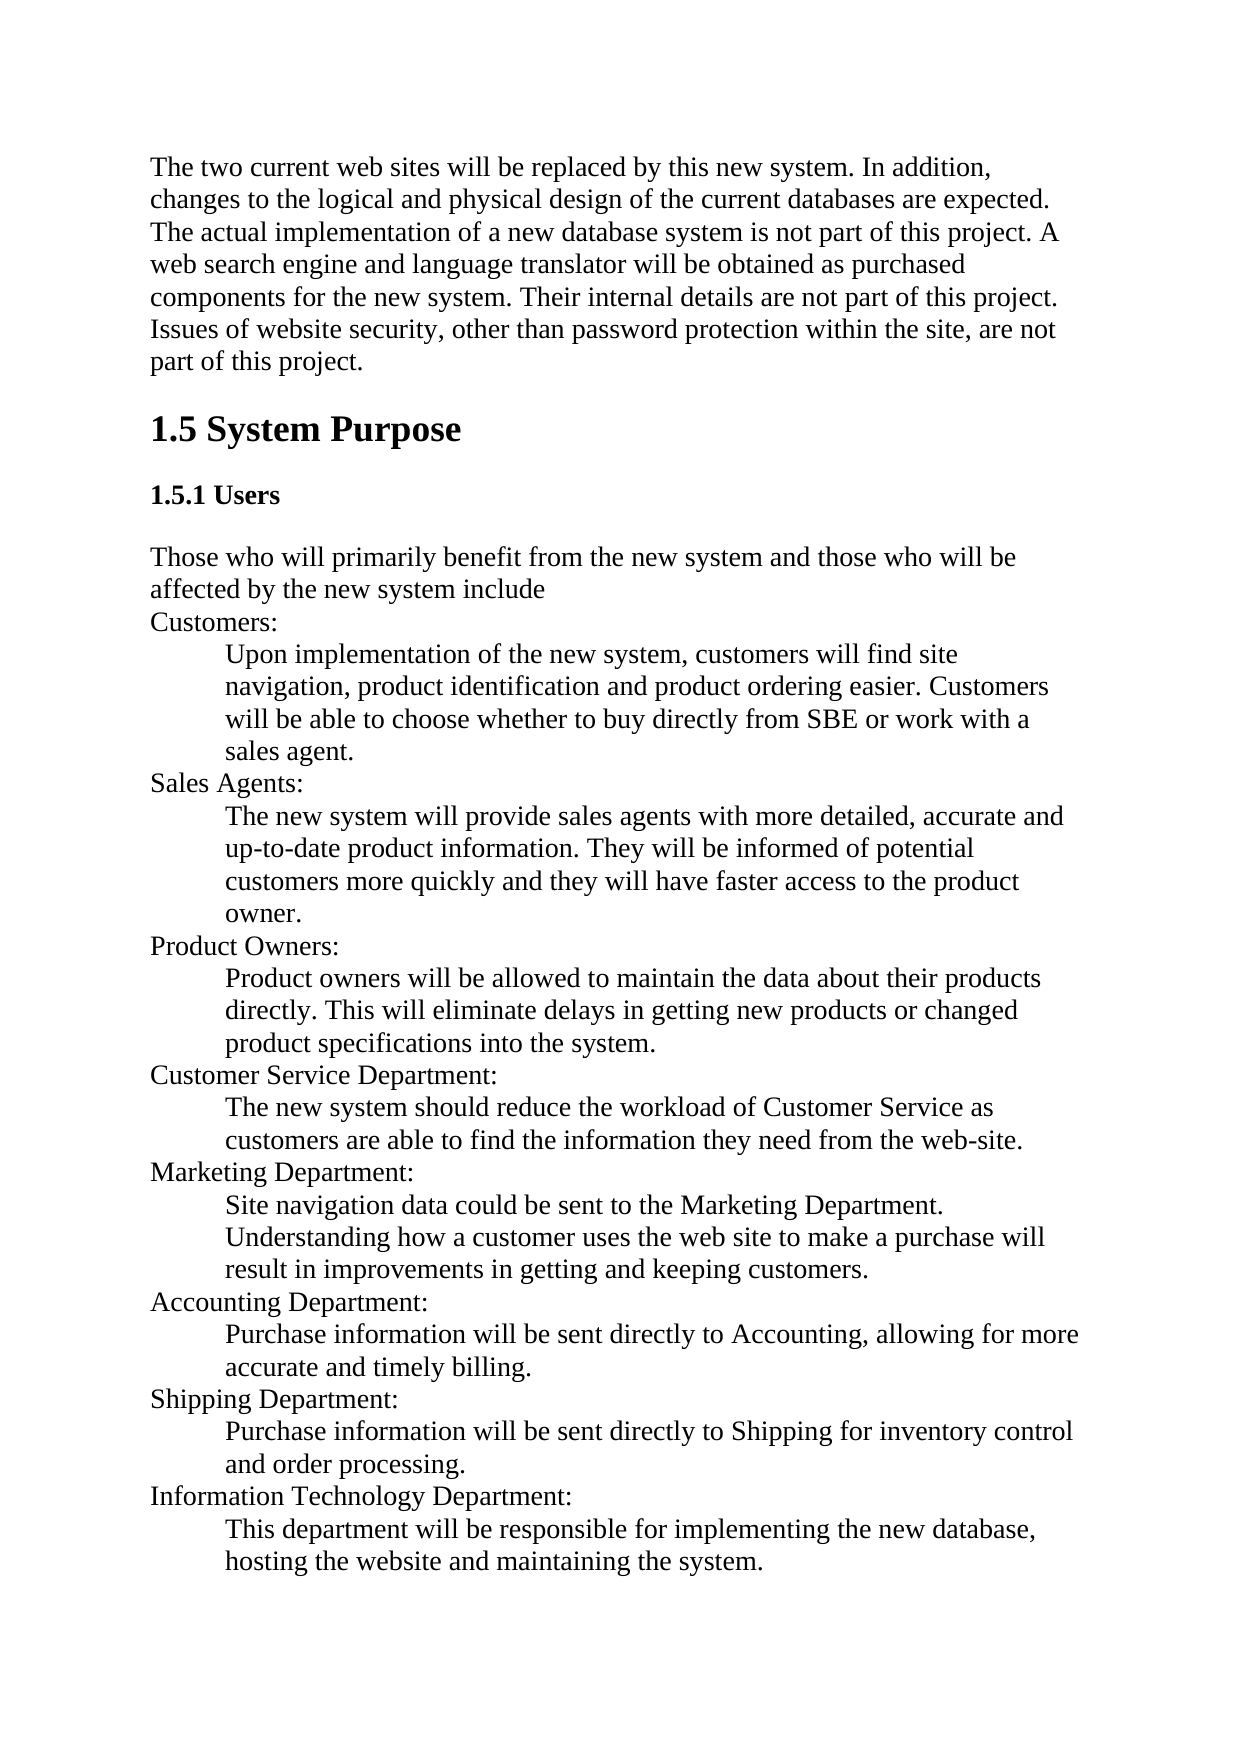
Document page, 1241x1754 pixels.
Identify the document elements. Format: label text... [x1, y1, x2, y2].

text Those who will primarily benefit from the new system and those who will be affected by the new system include [546, 540, 1090, 604]
text Customers: [150, 604, 1090, 637]
text Product owners will be allowed to maintain the data about their products directly. This will eliminate delays in getting new products or changed product specifications into the system. [225, 961, 1090, 1058]
text Site navigation data could be sent to the Marketing Department. Understanding how a customer uses the web site to make a purchase will result in improvements in getting and keeping customers. [225, 1188, 1090, 1285]
text Product Owners: [150, 928, 1090, 961]
text Information Technology Department: [150, 1479, 1090, 1512]
text Marketing Department: [150, 1155, 1090, 1188]
text Shipping Department: [150, 1382, 1090, 1414]
text Upon implementation of the new system, customers will find site navigation, product identification and product ordering easier. Customers will be able to choose whether to buy directly from SBE or work with a sales agent. [225, 637, 1090, 767]
text Purchase information will be sent directly to Shipping for inventory control and order processing. [225, 1414, 1090, 1479]
text The new system should reduce the workload of Customer Service as customers are able to find the information they need from the web-site. [225, 1091, 1090, 1155]
text 1.5.1 Users [150, 478, 1090, 511]
text Sales Agents: [150, 767, 1090, 799]
text Purchase information will be sent directly to Accounting, allowing for more accurate and timely billing. [225, 1317, 1090, 1382]
text The two current web sites will be replaced by this new system. In addition, changes to the logical and physical design of the current databases are expected. The actual implementation of a new database system is not part of this project. A web search engine and language translator will be obtained as purchased components for the new system. Their internal details are not part of this project. Issues of website security, other than password protection within the site, are not part of this project. [150, 150, 1090, 377]
text 1.5 System Purpose [150, 406, 1090, 449]
text The new system will provide sales agents with more detailed, accurate and up-to-date product information. They will be informed of potential customers more quickly and they will have faster access to the product owner. [225, 799, 1090, 928]
text Customer Service Department: [150, 1058, 1090, 1091]
text Accounting Department: [150, 1285, 1090, 1317]
text This department will be responsible for implementing the new database, hosting the website and maintaining the system. [225, 1512, 1090, 1576]
